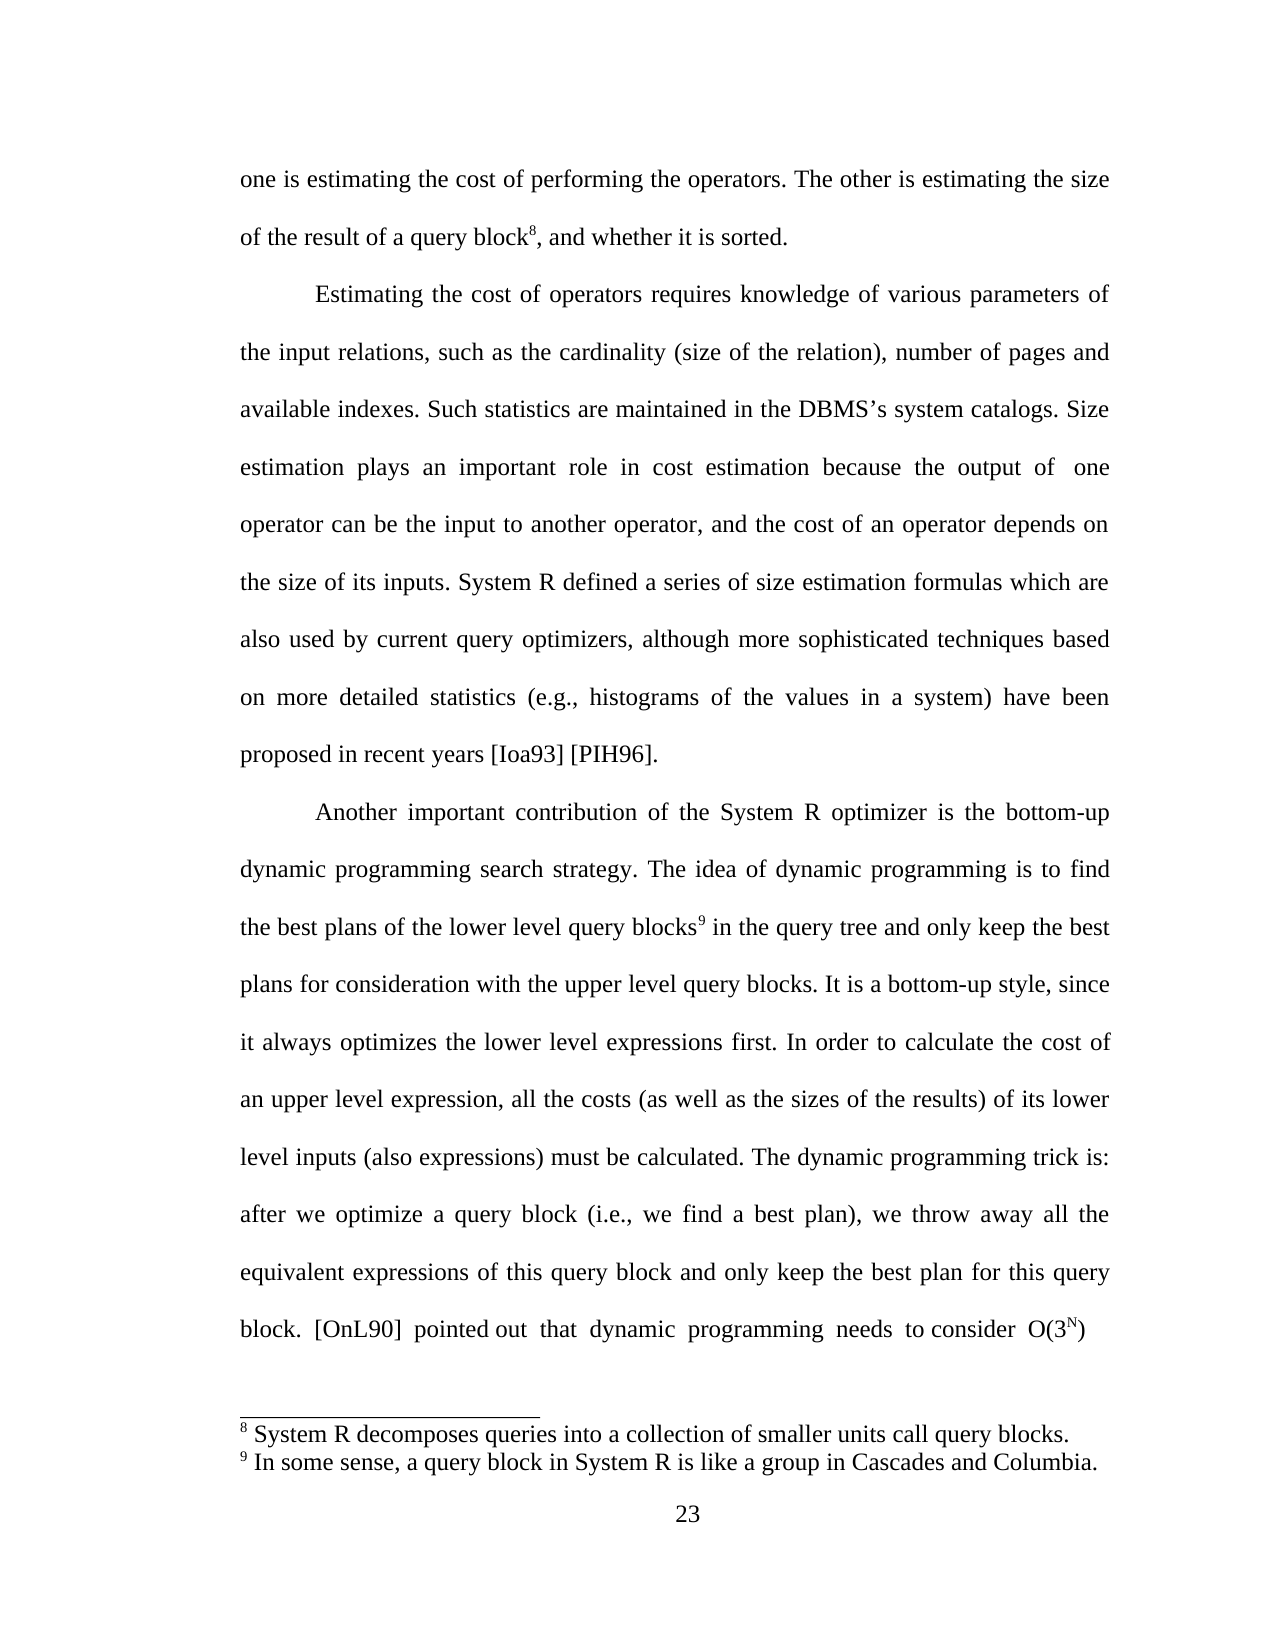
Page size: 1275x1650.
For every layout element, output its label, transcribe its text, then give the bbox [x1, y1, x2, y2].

text 8 System R decomposes queries into a collection of smaller units call query blocks. [240, 1419, 1137, 1447]
text 9 In some sense, a query block in System R is like a group in Cascades and Columbia. [240, 1447, 1137, 1476]
text Another important contribution of the System R optimizer is the bottom-up dynamic programming search strategy. The idea of dynamic programming is to find the best plans of the lower level query blocks9 in the query tree and only keep the best plans for consideration with the upper level query blocks. It is a bottom-up style, since it always optimizes the lower level expressions first. In order to calculate the cost of an upper level expression, all the costs (as well as the sizes of the results) of its lower level inputs (also expressions) must be calculated. The dynamic programming trick is: after we optimize a query block (i.e., we find a best plan), we throw away all the equivalent expressions of this query block and only keep the best plan for this query block. [OnL90] pointed out that dynamic programming needs to consider O(3N) [240, 797, 1111, 1343]
text one is estimating the cost of performing the operators. The other is estimating the size of the result of a query block8, and whether it is sorted. [240, 164, 1110, 250]
text Estimating the cost of operators requires knowledge of various parameters of the input relations, such as the cardinality (size of the relation), number of pages and available indexes. Such statistics are maintained in the DBMS’s system catalogs. Size estimation plays an important role in cost estimation because the output of one operator can be the input to another operator, and the cost of an operator depends on the size of its inputs. System R defined a series of size estimation formulas which are also used by current query optimizers, although more sophisticated techniques based on more detailed statistics (e.g., histograms of the values in a system) have been proposed in recent years [Ioa93] [PIH96]. [240, 279, 1110, 768]
